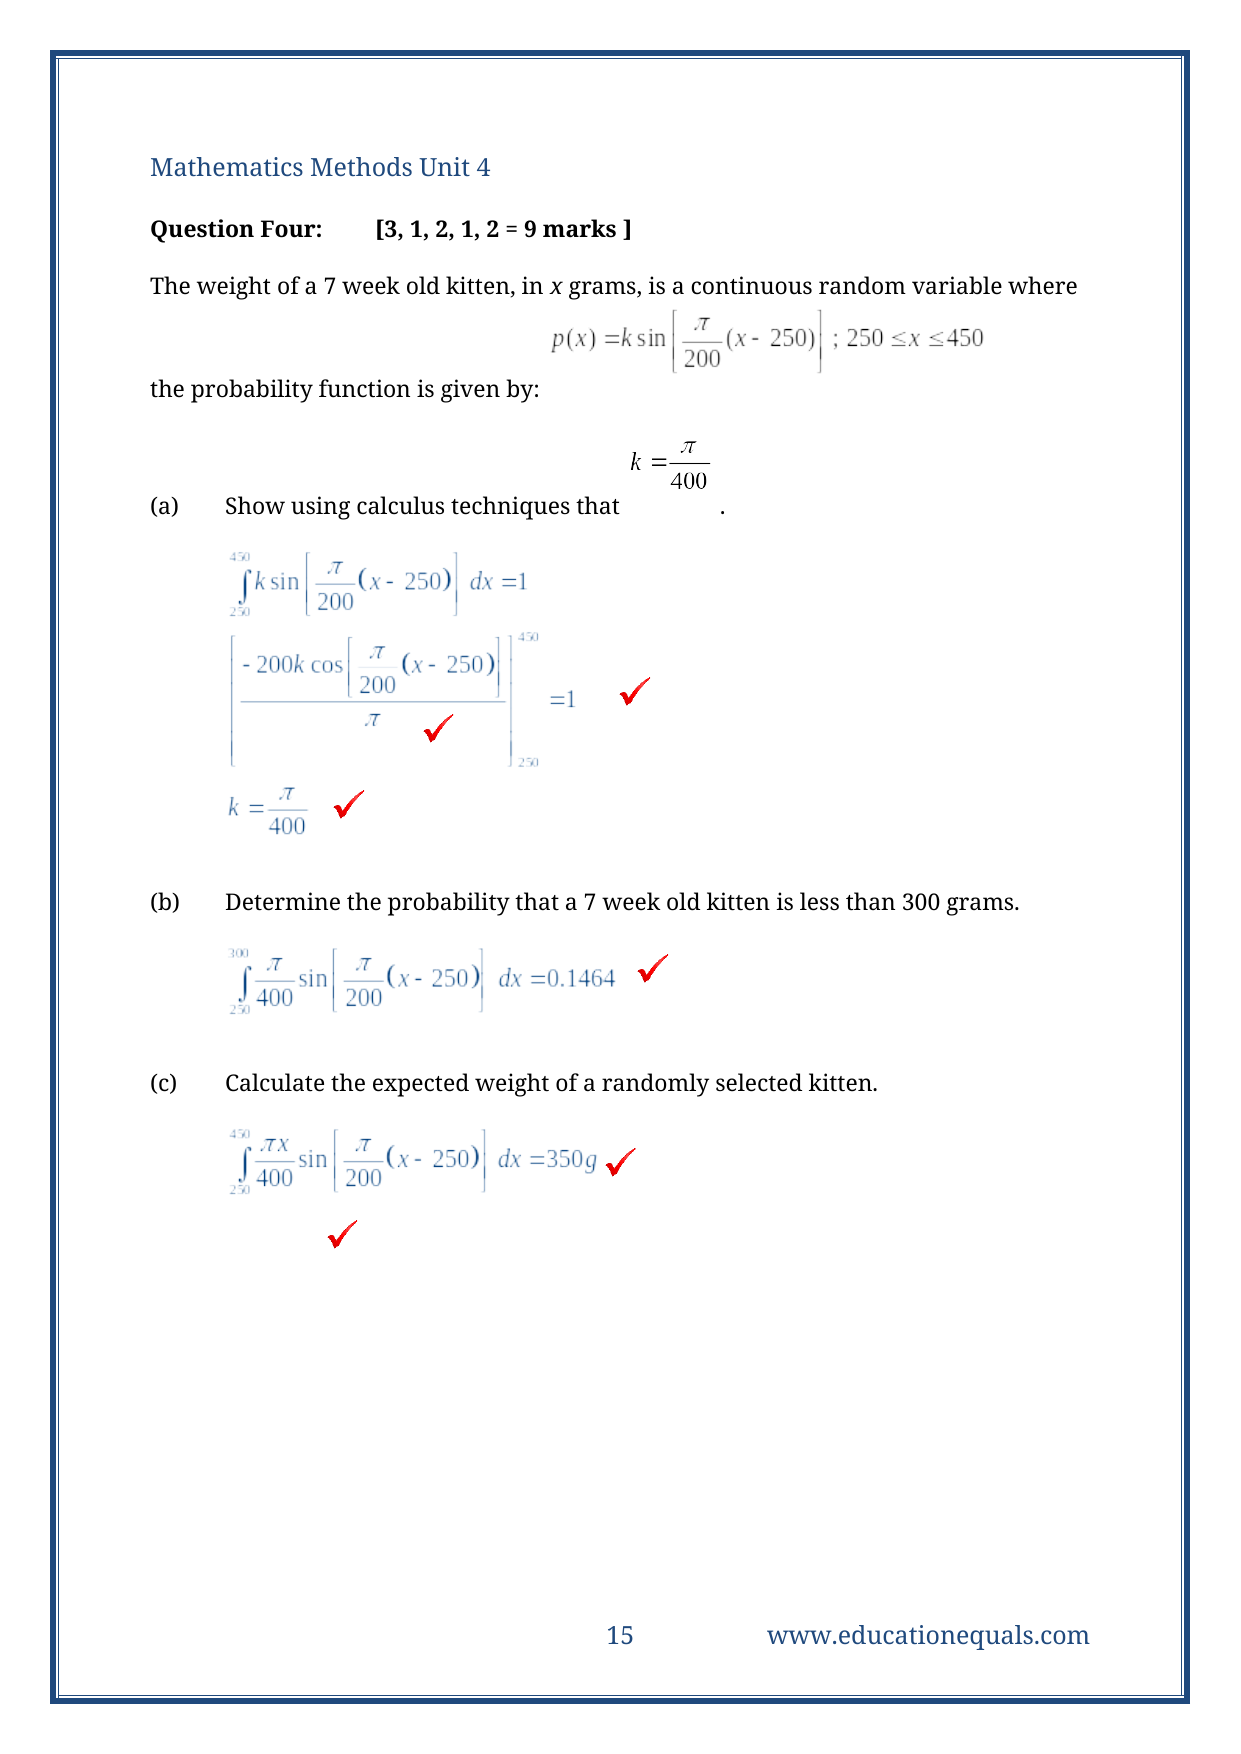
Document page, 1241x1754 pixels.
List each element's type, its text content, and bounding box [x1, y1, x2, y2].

text (a) Show using calculus techniques that . [150, 429, 1090, 521]
picture [325, 1219, 358, 1249]
picture [617, 676, 650, 706]
picture [636, 953, 669, 983]
text (c) Calculate the expected weight of a randomly selected kitten. [150, 1067, 1090, 1098]
picture [421, 713, 454, 743]
text Question Four: [3, 1, 2, 1, 2 = 9 marks ] [150, 213, 1090, 244]
picture [603, 1147, 636, 1177]
text (b) Determine the probability that a 7 week old kitten is less than 300 grams. [150, 886, 1090, 917]
text The weight of a 7 week old kitten, in x grams, is a continuous random variable where the probability function is given by: [150, 270, 1090, 404]
picture [332, 789, 365, 819]
